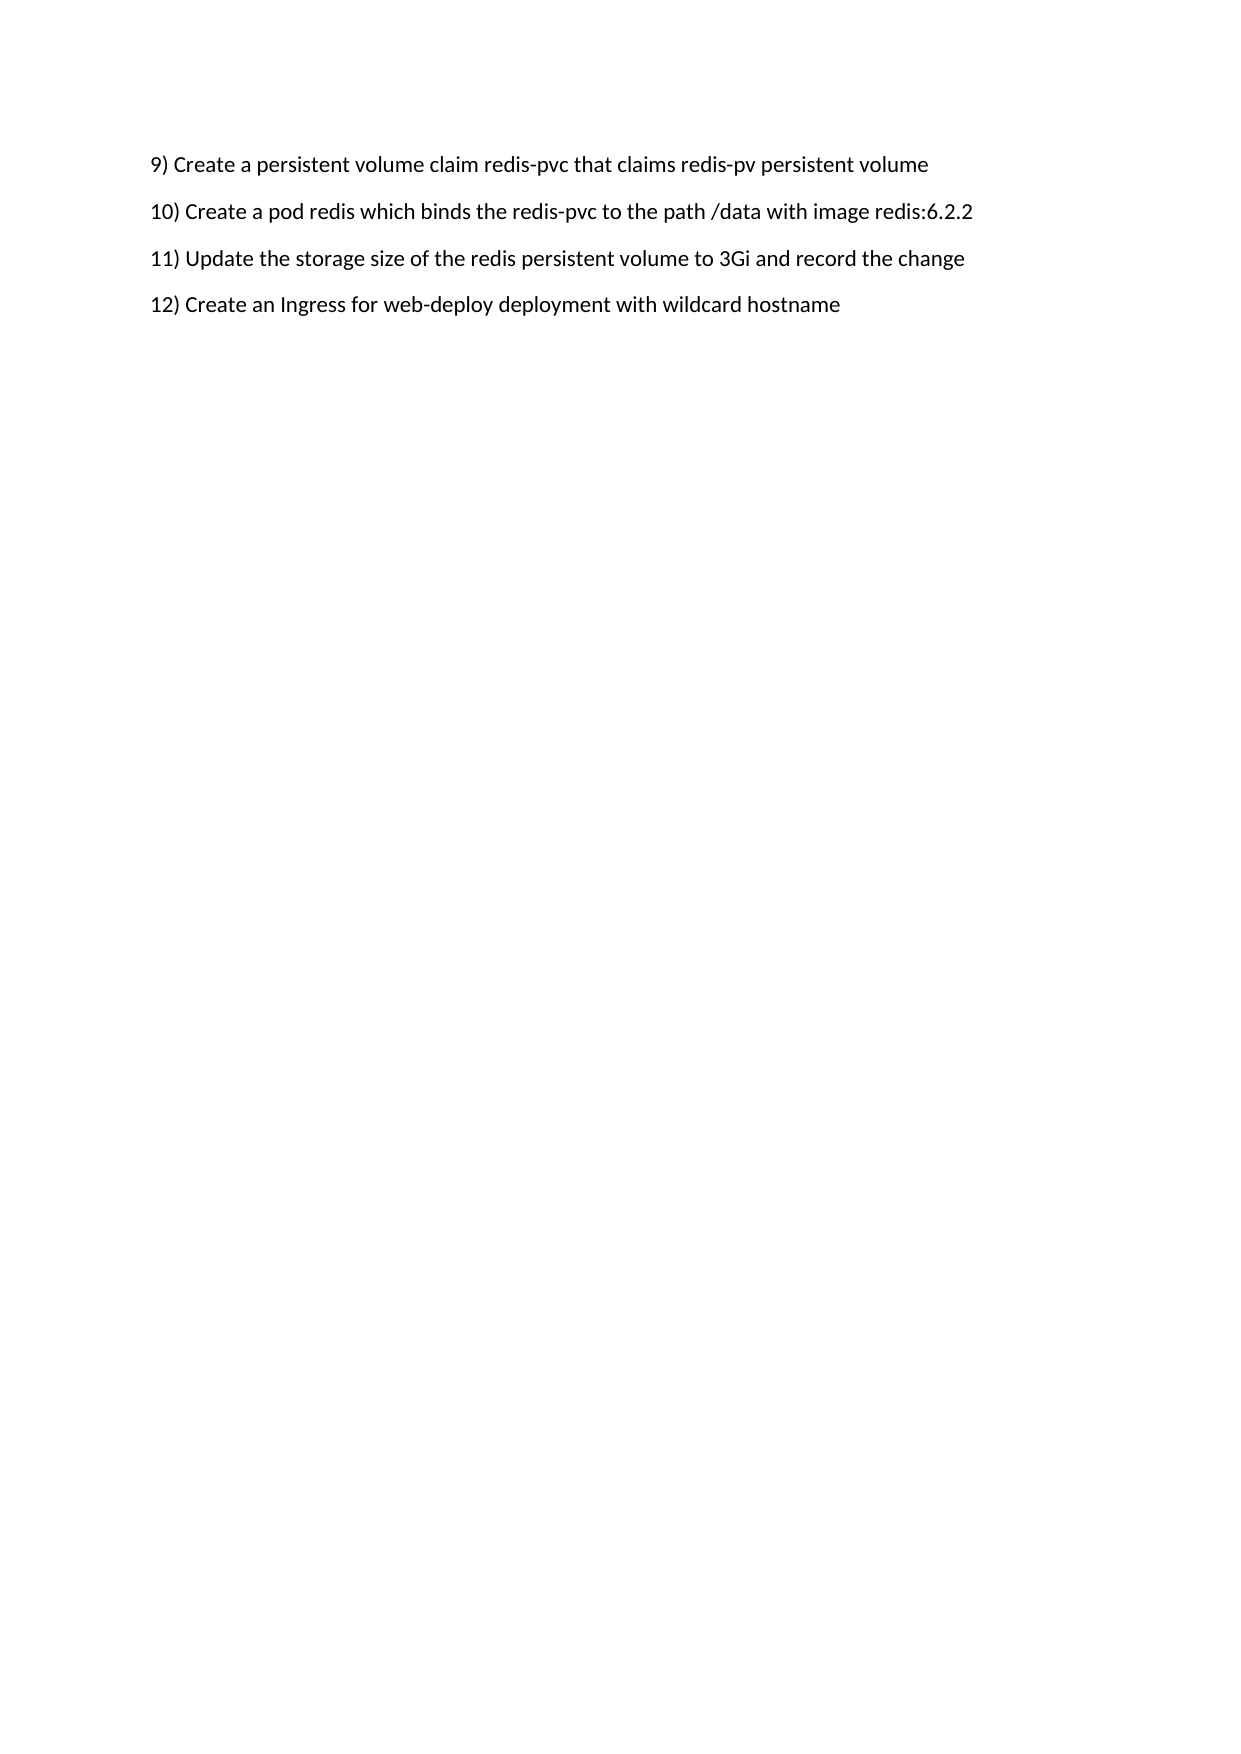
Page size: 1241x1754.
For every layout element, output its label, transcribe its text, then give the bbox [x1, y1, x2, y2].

text 10) Create a pod redis which binds the redis-pvc to the path /data with image redis:6.2.2 [150, 197, 1090, 225]
text 9) Create a persistent volume claim redis-pvc that claims redis-pv persistent volume [150, 150, 1090, 178]
text 11) Update the storage size of the redis persistent volume to 3Gi and record the change [150, 244, 1090, 272]
text 12) Create an Ingress for web-deploy deployment with wildcard hostname [150, 291, 1090, 319]
